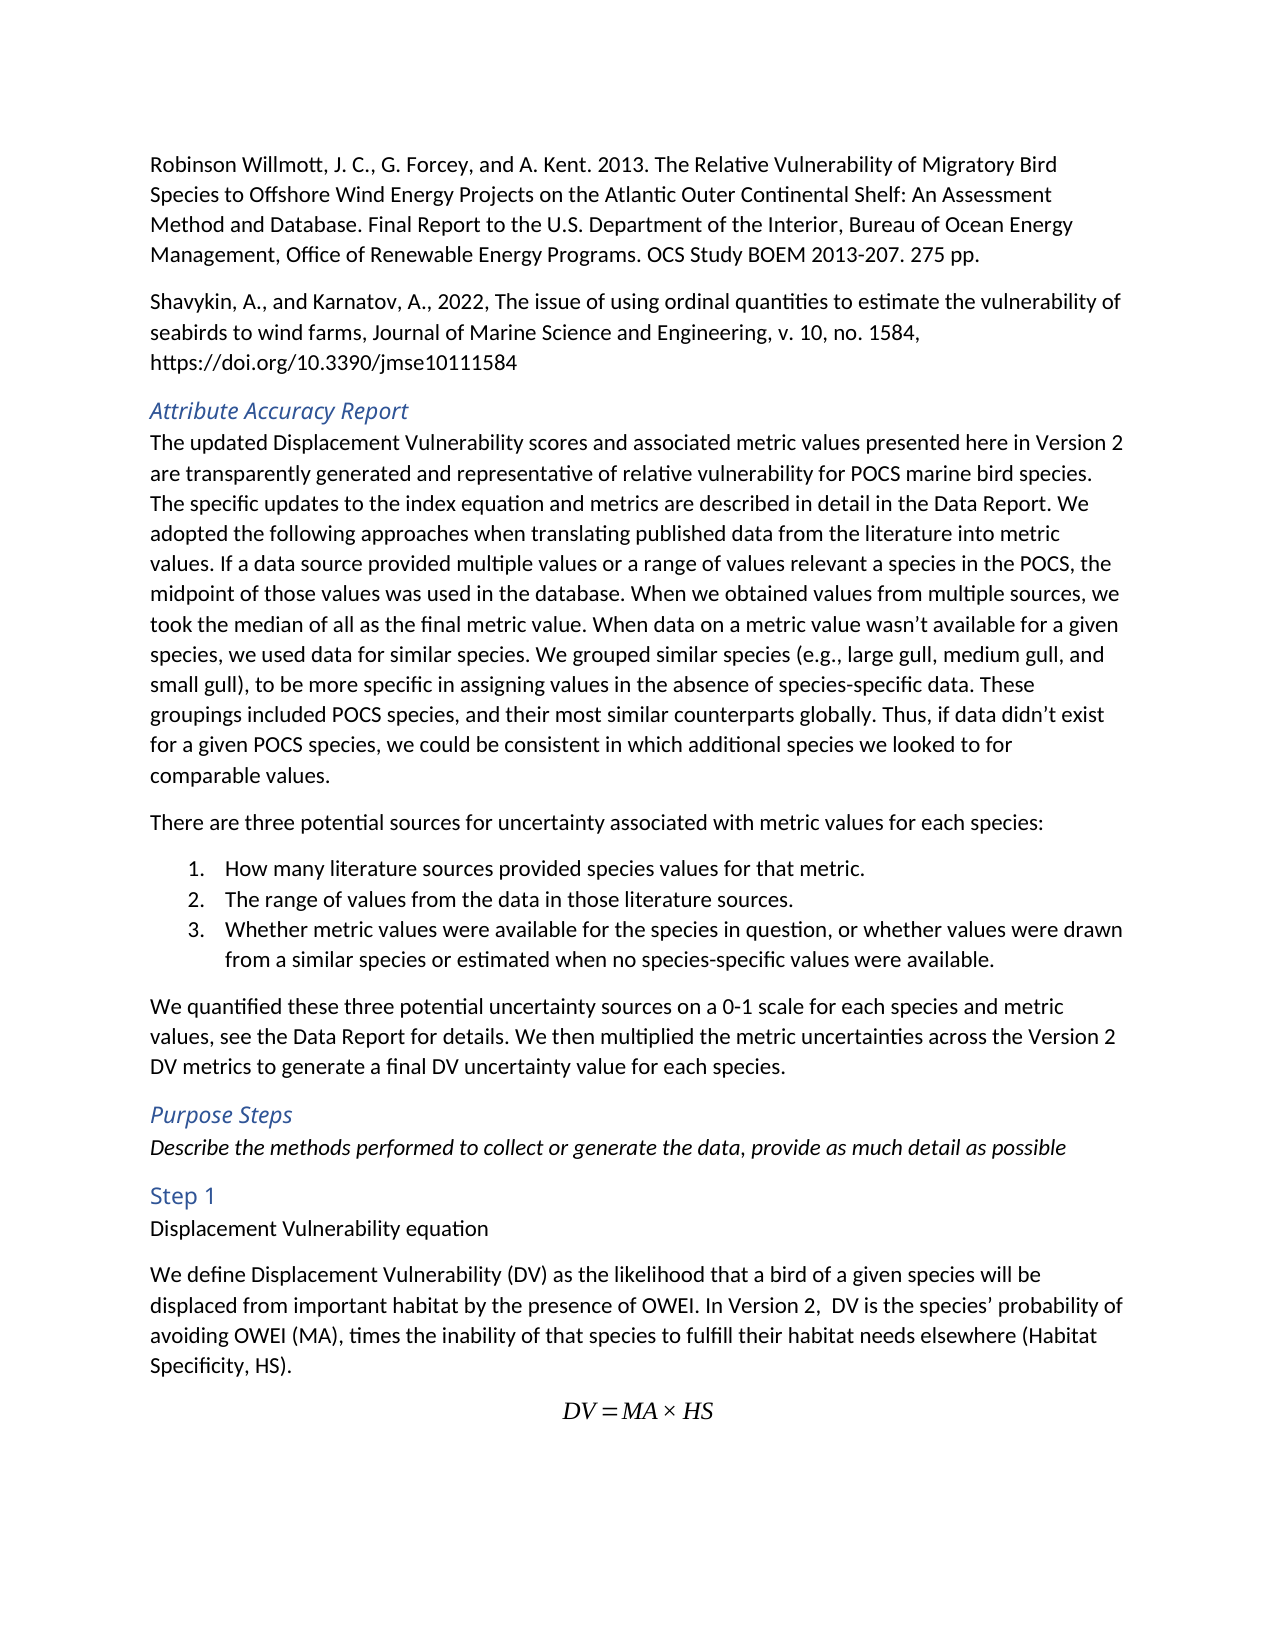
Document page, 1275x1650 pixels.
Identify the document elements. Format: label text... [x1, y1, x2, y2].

text We quantified these three potential uncertainty sources on a 0-1 scale for each species and metric values, see the Data Report for details. We then multiplied the metric uncertainties across the Version 2 DV metrics to generate a final DV uncertainty value for each species. [150, 992, 1125, 1081]
text The updated Displacement Vulnerability scores and associated metric values presented here in Version 2 are transparently generated and representative of relative vulnerability for POCS marine bird species. The specific updates to the index equation and metrics are described in detail in the Data Report. We adopted the following approaches when translating published data from the literature into metric values. If a data source provided multiple values or a range of values relevant a species in the POCS, the midpoint of those values was used in the database. When we obtained values from multiple sources, we took the median of all as the final metric value. When data on a metric value wasn’t available for a given species, we used data for similar species. We grouped similar species (e.g., large gull, medium gull, and small gull), to be more specific in assigning values in the absence of species-specific data. These groupings included POCS species, and their most similar counterparts globally. Thus, if data didn’t exist for a given POCS species, we could be consistent in which additional species we looked to for comparable values. [150, 428, 1125, 789]
list How many literature sources provided species values for that metric. [187, 854, 1125, 883]
list Whether metric values were available for the species in question, or whether values were drawn from a similar species or estimated when no species-specific values were available. [187, 915, 1125, 973]
subtitle Purpose Steps [150, 1099, 1125, 1131]
text Displacement Vulnerability equation [150, 1214, 1125, 1242]
text There are three potential sources for uncertainty associated with metric values for each species: [150, 808, 1125, 836]
list The range of values from the data in those literature sources. [187, 885, 1125, 913]
text Shavykin, A., and Karnatov, A., 2022, The issue of using ordinal quantities to estimate the vulnerability of seabirds to wind farms, Journal of Marine Science and Engineering, v. 10, no. 1584, https://doi.org/10.3390/jmse10111584 [150, 287, 1125, 376]
text Robinson Willmott, J. C., G. Forcey, and A. Kent. 2013. The Relative Vulnerability of Migratory Bird Species to Offshore Wind Energy Projects on the Atlantic Outer Continental Shelf: An Assessment Method and Database. Final Report to the U.S. Department of the Interior, Bureau of Ocean Energy Management, Office of Renewable Energy Programs. OCS Study BOEM 2013-207. 275 pp. [150, 150, 1125, 269]
subtitle Step 1 [150, 1180, 1125, 1211]
text We define Displacement Vulnerability (DV) as the likelihood that a bird of a given species will be displaced from important habitat by the presence of OWEI. In Version 2, DV is the species’ probability of avoiding OWEI (MA), times the inability of that species to fulfill their habitat needs elsewhere (Habitat Specificity, HS). [150, 1261, 1125, 1379]
subtitle Attribute Accuracy Report [150, 395, 1125, 426]
text Describe the methods performed to collect or generate the data, provide as much detail as possible [150, 1133, 1125, 1161]
